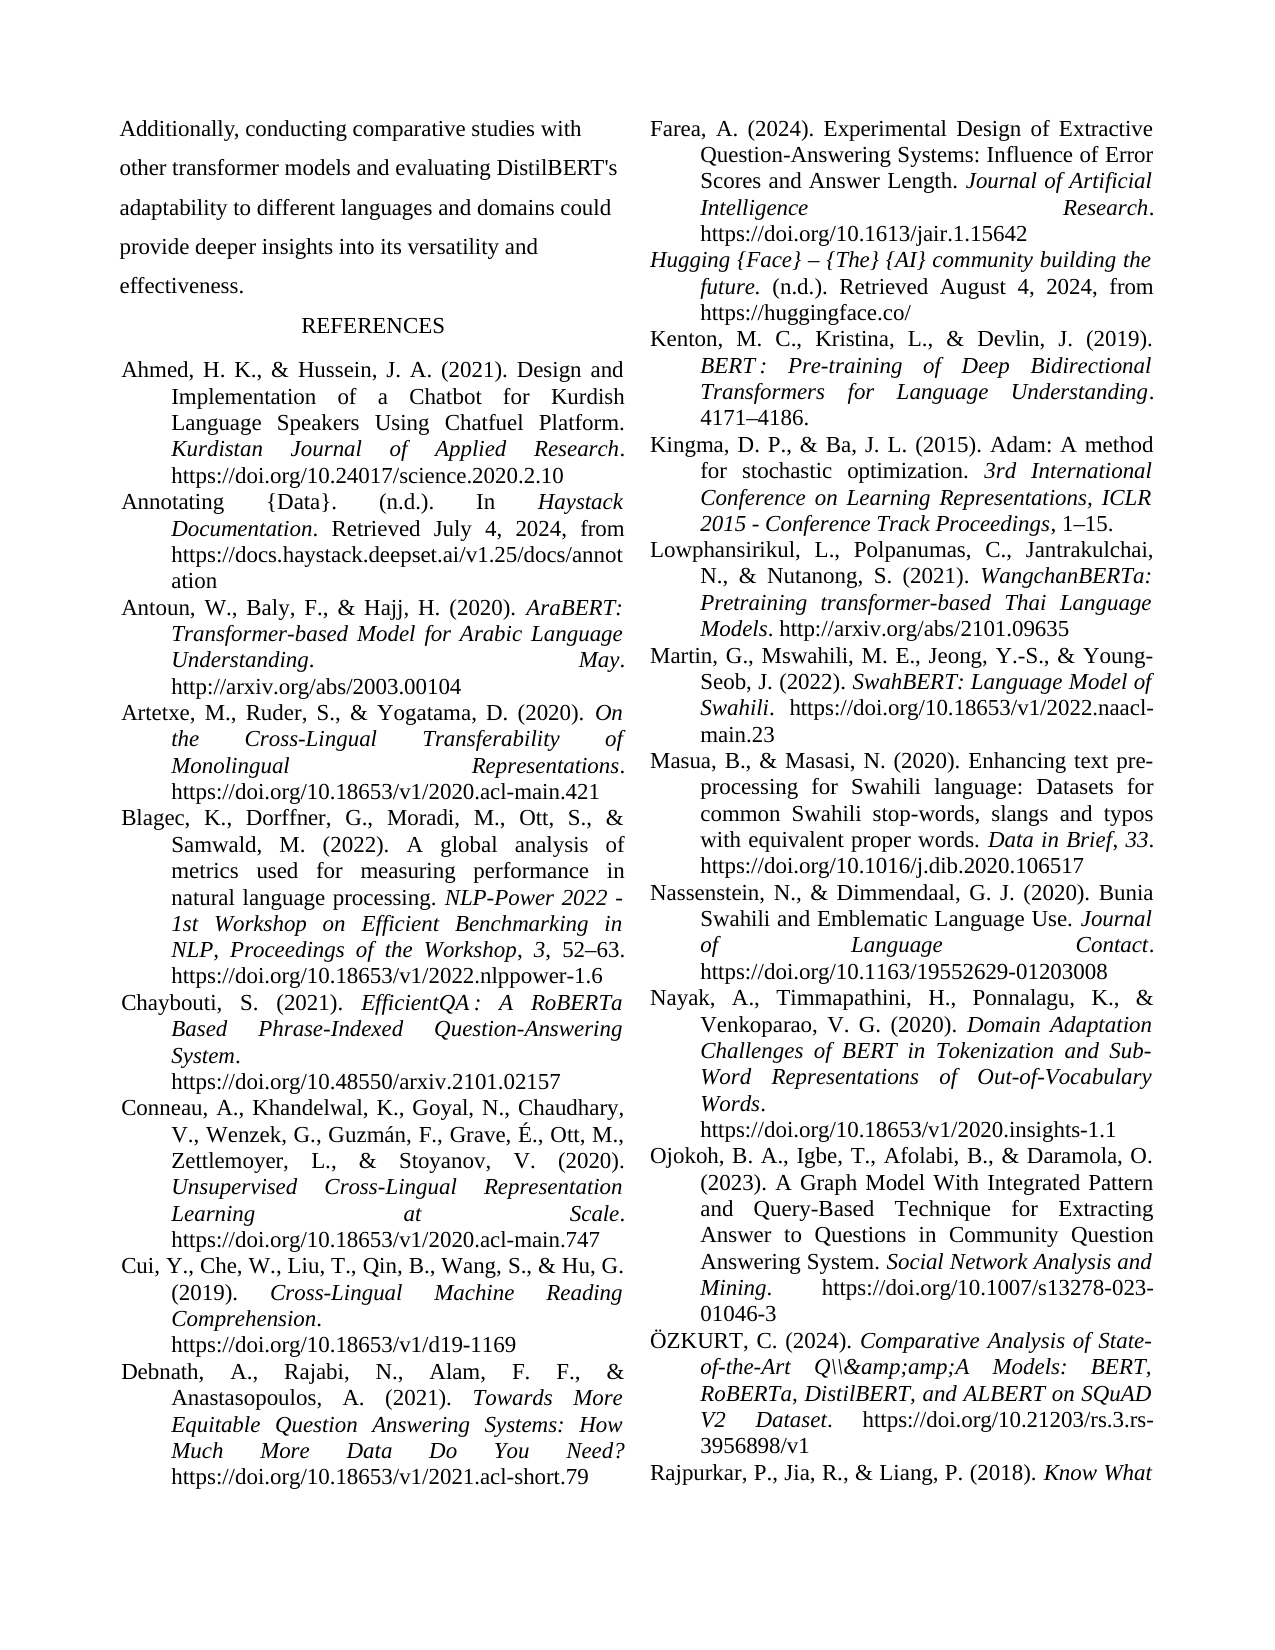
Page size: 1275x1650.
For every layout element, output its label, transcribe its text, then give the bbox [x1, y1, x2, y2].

text Kingma, D. P., & Ba, J. L. (2015). Adam: A method for stochastic optimization. 3rd International Conference on Learning Representations, ICLR 2015 - Conference Track Proceedings, 1–15. [650, 431, 1154, 536]
text Chaybouti, S. (2021). EfficientQA : A RoBERTa Based Phrase-Indexed Question-Answering System. https://doi.org/10.48550/arxiv.2101.02157 [121, 989, 625, 1094]
text ÖZKURT, C. (2024). Comparative Analysis of State-of-the-Art Q\\&amp;amp;A Models: BERT, RoBERTa, DistilBERT, and ALBERT on SQuAD V2 Dataset. https://doi.org/10.21203/rs.3.rs-3956898/v1 [650, 1327, 1154, 1459]
text Masua, B., & Masasi, N. (2020). Enhancing text pre-processing for Swahili language: Datasets for common Swahili stop-words, slangs and typos with equivalent proper words. Data in Brief, 33. https://doi.org/10.1016/j.dib.2020.106517 [650, 747, 1154, 879]
text Artetxe, M., Ruder, S., & Yogatama, D. (2020). On the Cross-Lingual Transferability of Monolingual Representations. https://doi.org/10.18653/v1/2020.acl-main.421 [121, 699, 625, 804]
text Conneau, A., Khandelwal, K., Goyal, N., Chaudhary, V., Wenzek, G., Guzmán, F., Grave, É., Ott, M., Zettlemoyer, L., & Stoyanov, V. (2020). Unsupervised Cross-Lingual Representation Learning at Scale. https://doi.org/10.18653/v1/2020.acl-main.747 [121, 1094, 625, 1252]
text Hugging {Face} – {The} {AI} community building the future. (n.d.). Retrieved August 4, 2024, from https://huggingface.co/ [650, 246, 1154, 325]
text Debnath, A., Rajabi, N., Alam, F. F., & Anastasopoulos, A. (2021). Towards More Equitable Question Answering Systems: How Much More Data Do You Need? https://doi.org/10.18653/v1/2021.acl-short.79 [121, 1358, 625, 1490]
text Rajpurkar, P., Jia, R., & Liang, P. (2018). Know What You Don’t Know: Unanswerable Questions for SQuAD. https://doi.org/10.18653/v1/p18-2124 [650, 1459, 1154, 1485]
text Kenton, M. C., Kristina, L., & Devlin, J. (2019). BERT : Pre-training of Deep Bidirectional Transformers for Language Understanding. 4171–4186. [650, 325, 1154, 431]
text Annotating {Data}. (n.d.). In Haystack Documentation. Retrieved July 4, 2024, from https://docs.haystack.deepset.ai/v1.25/docs/annotation [121, 488, 625, 594]
text Cui, Y., Che, W., Liu, T., Qin, B., Wang, S., & Hu, G. (2019). Cross-Lingual Machine Reading Comprehension. https://doi.org/10.18653/v1/d19-1169 [121, 1252, 625, 1358]
text Martin, G., Mswahili, M. E., Jeong, Y.-S., & Young-Seob, J. (2022). SwahBERT: Language Model of Swahili. https://doi.org/10.18653/v1/2022.naacl-main.23 [650, 642, 1154, 747]
text Blagec, K., Dorffner, G., Moradi, M., Ott, S., & Samwald, M. (2022). A global analysis of metrics used for measuring performance in natural language processing. NLP-Power 2022 - 1st Workshop on Efficient Benchmarking in NLP, Proceedings of the Workshop, 3, 52–63. https://doi.org/10.18653/v1/2022.nlppower-1.6 [121, 804, 625, 989]
subtitle REFERENCES [121, 312, 625, 339]
text Lowphansirikul, L., Polpanumas, C., Jantrakulchai, N., & Nutanong, S. (2021). WangchanBERTa: Pretraining transformer-based Thai Language Models. http://arxiv.org/abs/2101.09635 [650, 536, 1154, 642]
text Ojokoh, B. A., Igbe, T., Afolabi, B., & Daramola, O. (2023). A Graph Model With Integrated Pattern and Query-Based Technique for Extracting Answer to Questions in Community Question Answering System. Social Network Analysis and Mining. https://doi.org/10.1007/s13278-023-01046-3 [650, 1142, 1154, 1327]
text Antoun, W., Baly, F., & Hajj, H. (2020). AraBERT: Transformer-based Model for Arabic Language Understanding. May. http://arxiv.org/abs/2003.00104 [121, 594, 625, 699]
text Nayak, A., Timmapathini, H., Ponnalagu, K., & Venkoparao, V. G. (2020). Domain Adaptation Challenges of BERT in Tokenization and Sub-Word Representations of Out-of-Vocabulary Words. https://doi.org/10.18653/v1/2020.insights-1.1 [650, 984, 1154, 1142]
text Ahmed, H. K., & Hussein, J. A. (2021). Design and Implementation of a Chatbot for Kurdish Language Speakers Using Chatfuel Platform. Kurdistan Journal of Applied Research. https://doi.org/10.24017/science.2020.2.10 [121, 356, 625, 488]
text Nassenstein, N., & Dimmendaal, G. J. (2020). Bunia Swahili and Emblematic Language Use. Journal of Language Contact. https://doi.org/10.1163/19552629-01203008 [650, 879, 1154, 984]
text Farea, A. (2024). Experimental Design of Extractive Question-Answering Systems: Influence of Error Scores and Answer Length. Journal of Artificial Intelligence Research. https://doi.org/10.1613/jair.1.15642 [650, 114, 1154, 246]
